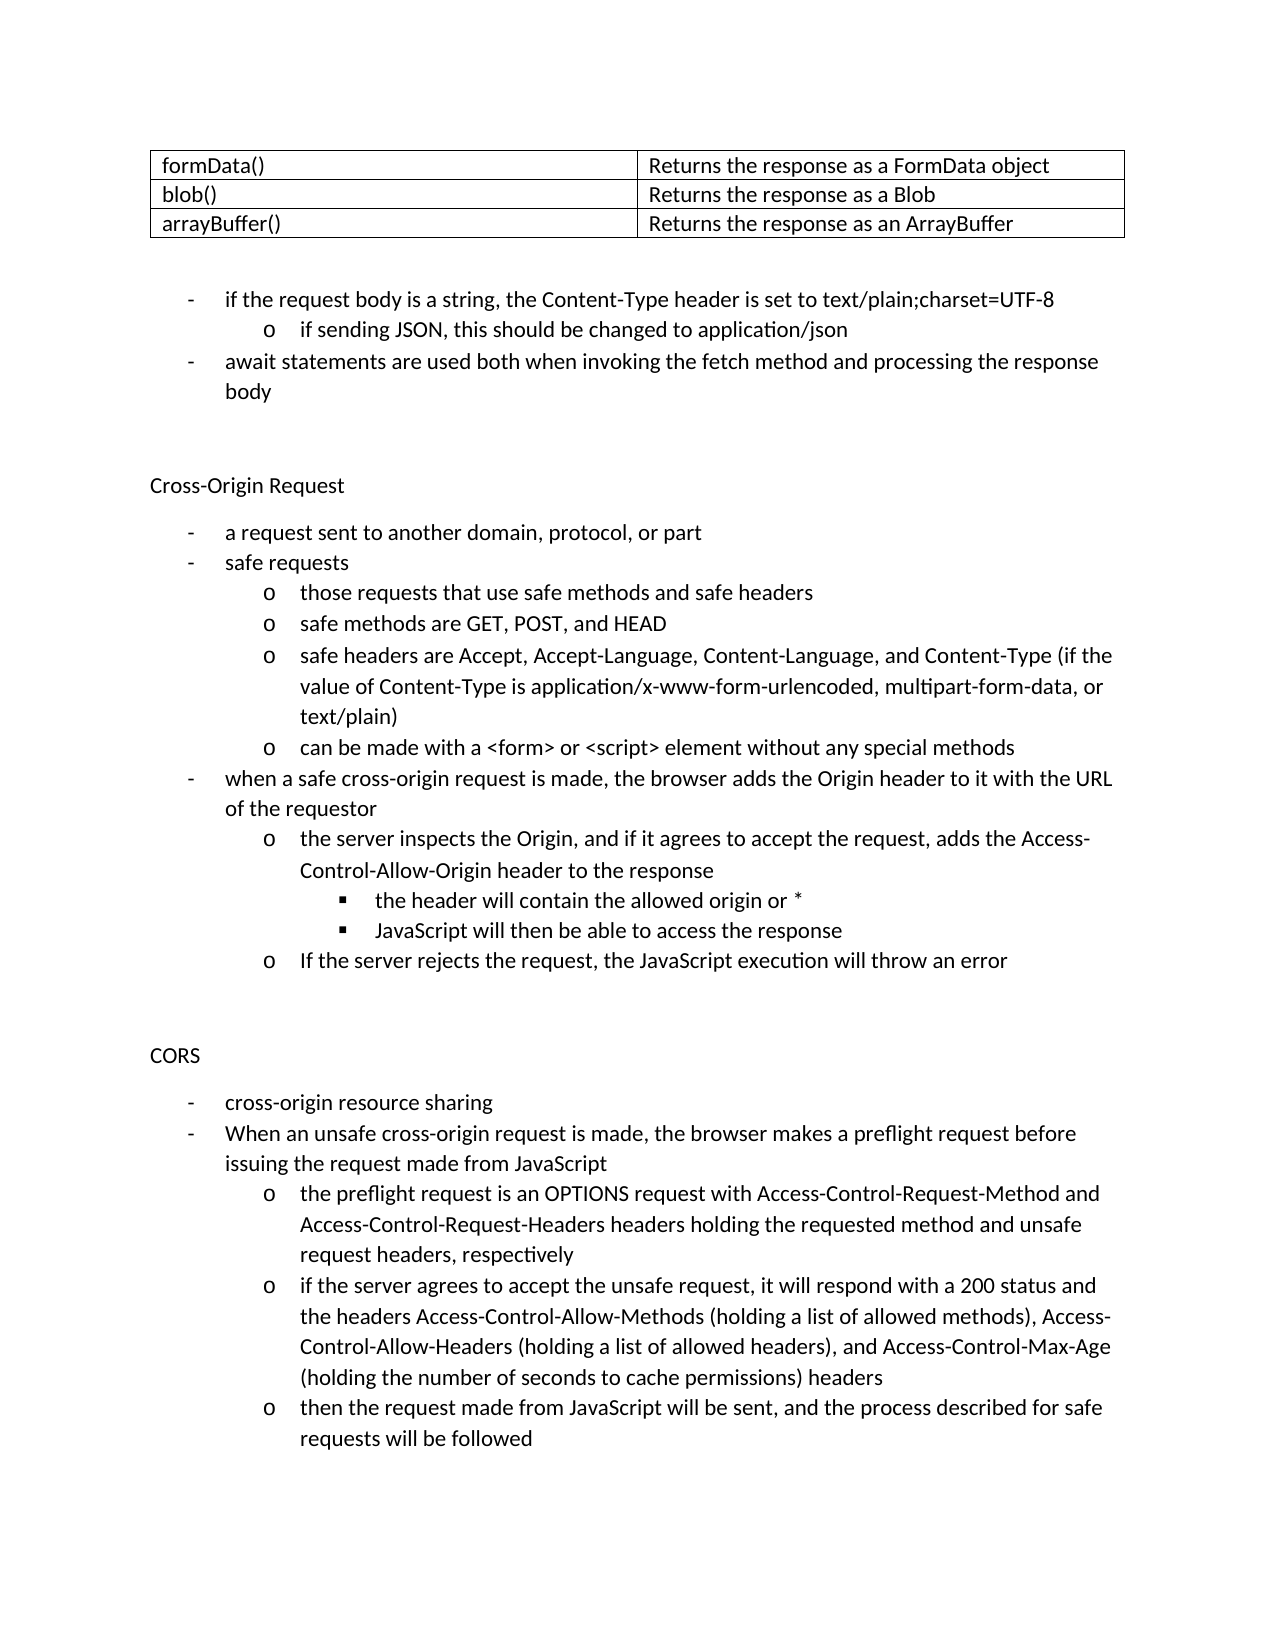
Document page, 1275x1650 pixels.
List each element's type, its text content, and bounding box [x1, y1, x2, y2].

text Cross-Origin Request [150, 471, 1125, 499]
list safe headers are Accept, Accept-Language, Content-Language, and Content-Type (if the value of Content-Type is application/x-www-form-urlencoded, multipart-form-data, or text/plain) [262, 641, 1125, 731]
list await statements are used both when invoking the fetch method and processing the response body [187, 347, 1125, 405]
list then the request made from JavaScript will be sent, and the process described for safe requests will be followed [262, 1393, 1125, 1452]
list can be made with a <form> or <script> element without any special methods [262, 733, 1125, 762]
list a request sent to another domain, protocol, or part [187, 518, 1125, 546]
table_cell Returns the response as a FormData object [638, 151, 1124, 179]
table_cell Returns the response as a Blob [638, 180, 1124, 208]
table_cell Returns the response as an ArrayBuffer [638, 209, 1124, 237]
list the server inspects the Origin, and if it agrees to accept the request, adds the Access-Control-Allow-Origin header to the response [262, 824, 1125, 884]
list when a safe cross-origin request is made, the browser adds the Origin header to it with the URL of the requestor [187, 764, 1125, 822]
list If the server rejects the request, the JavaScript execution will throw an error [262, 947, 1125, 976]
list those requests that use safe methods and safe headers [262, 578, 1125, 607]
list safe methods are GET, POST, and HEAD [262, 609, 1125, 639]
table_cell blob() [151, 180, 637, 208]
list if sending JSON, this should be changed to application/json [262, 315, 1125, 344]
list JavaScript will then be able to access the response [337, 916, 1125, 944]
table_cell formData() [151, 151, 637, 179]
list if the request body is a string, the Content-Type header is set to text/plain;charset=UTF-8 [187, 285, 1125, 313]
list When an unsafe cross-origin request is made, the browser makes a preflight request before issuing the request made from JavaScript [187, 1119, 1125, 1177]
list the preflight request is an OPTIONS request with Access-Control-Request-Method and Access-Control-Request-Headers headers holding the requested method and unsafe request headers, respectively [262, 1179, 1125, 1269]
list if the server agrees to accept the unsafe request, it will respond with a 200 status and the headers Access-Control-Allow-Methods (holding a list of allowed methods), Access-Control-Allow-Headers (holding a list of allowed headers), and Access-Control-Max-Age (holding the number of seconds to cache permissions) headers [262, 1271, 1125, 1391]
text CORS [150, 1042, 1125, 1069]
list safe requests [187, 548, 1125, 576]
list the header will contain the allowed origin or * [337, 886, 1125, 914]
table_cell arrayBuffer() [151, 209, 637, 237]
list cross-origin resource sharing [187, 1088, 1125, 1116]
